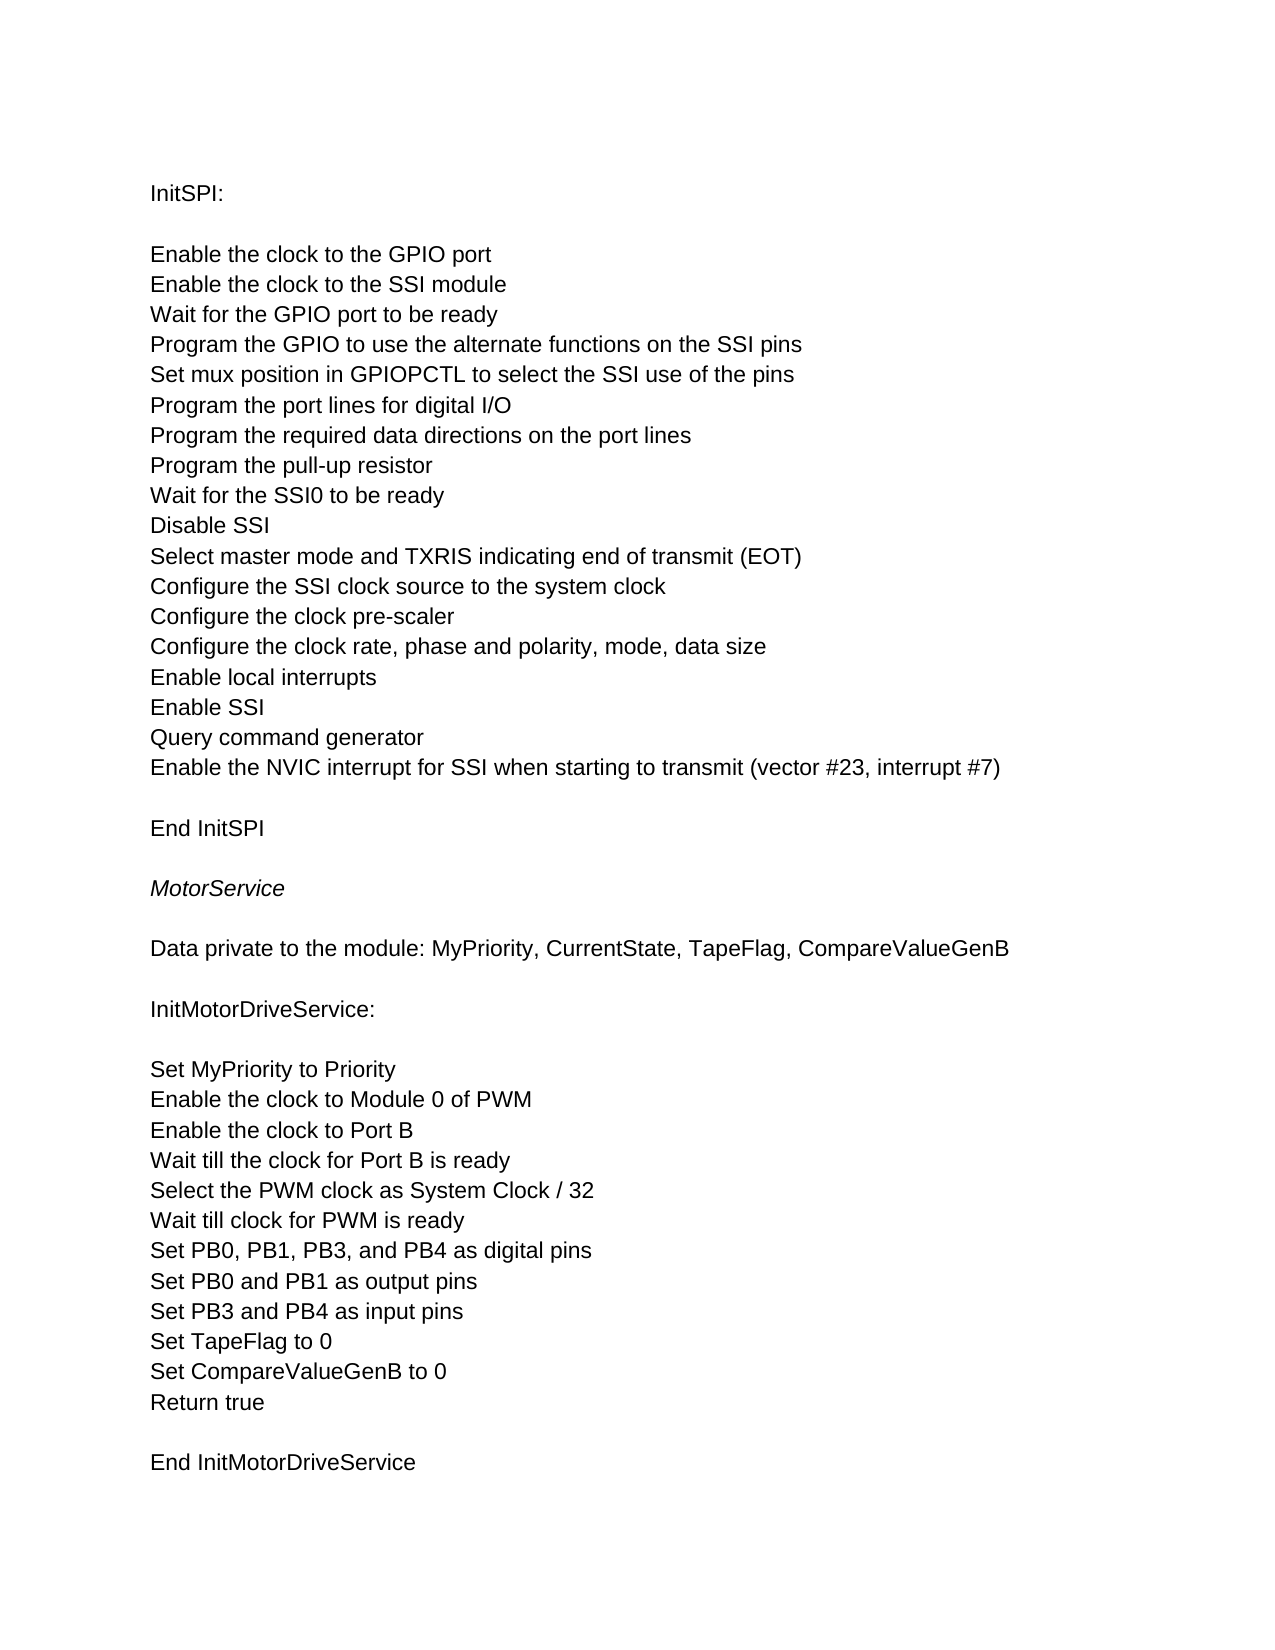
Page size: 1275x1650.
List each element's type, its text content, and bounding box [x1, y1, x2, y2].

text Enable the clock to Port B [150, 1117, 1125, 1143]
text Wait till clock for PWM is ready [150, 1207, 1125, 1234]
text Return true [150, 1388, 1125, 1415]
text Set TapeFlag to 0 [150, 1328, 1125, 1354]
text Enable the clock to the SSI module [150, 271, 1125, 297]
text Configure the clock pre-scaler [150, 603, 1125, 629]
text Program the GPIO to use the alternate functions on the SSI pins [150, 331, 1125, 358]
text Disable SSI [150, 512, 1125, 539]
text Enable SSI [150, 694, 1125, 720]
text Enable the clock to the GPIO port [150, 241, 1125, 267]
text End InitMotorDriveService [150, 1449, 1125, 1475]
text Set CompareValueGenB to 0 [150, 1358, 1125, 1385]
text Enable the clock to Module 0 of PWM [150, 1086, 1125, 1113]
text Select the PWM clock as System Clock / 32 [150, 1177, 1125, 1203]
text Wait for the GPIO port to be ready [150, 301, 1125, 327]
text Configure the clock rate, phase and polarity, mode, data size [150, 633, 1125, 660]
text InitMotorDriveService: [150, 996, 1125, 1022]
text Query command generator [150, 724, 1125, 750]
text Set MyPriority to Priority [150, 1056, 1125, 1083]
text Configure the SSI clock source to the system clock [150, 573, 1125, 599]
text Program the port lines for digital I/O [150, 392, 1125, 418]
text Wait till the clock for Port B is ready [150, 1147, 1125, 1173]
text Program the required data directions on the port lines [150, 422, 1125, 448]
text Select master mode and TXRIS indicating end of transmit (EOT) [150, 543, 1125, 569]
text Set mux position in GPIOPCTL to select the SSI use of the pins [150, 361, 1125, 388]
text Data private to the module: MyPriority, CurrentState, TapeFlag, CompareValueGenB [150, 935, 1125, 962]
text Wait for the SSI0 to be ready [150, 482, 1125, 509]
text Set PB3 and PB4 as input pins [150, 1298, 1125, 1324]
text Enable local interrupts [150, 663, 1125, 690]
text End InitSPI [150, 814, 1125, 841]
text Set PB0 and PB1 as output pins [150, 1268, 1125, 1294]
text Enable the NVIC interrupt for SSI when starting to transmit (vector #23, interrupt #7) [150, 754, 1125, 781]
text Set PB0, PB1, PB3, and PB4 as digital pins [150, 1237, 1125, 1264]
text MotorService [150, 875, 1125, 901]
text InitSPI: [150, 180, 1125, 207]
text Program the pull-up resistor [150, 452, 1125, 478]
